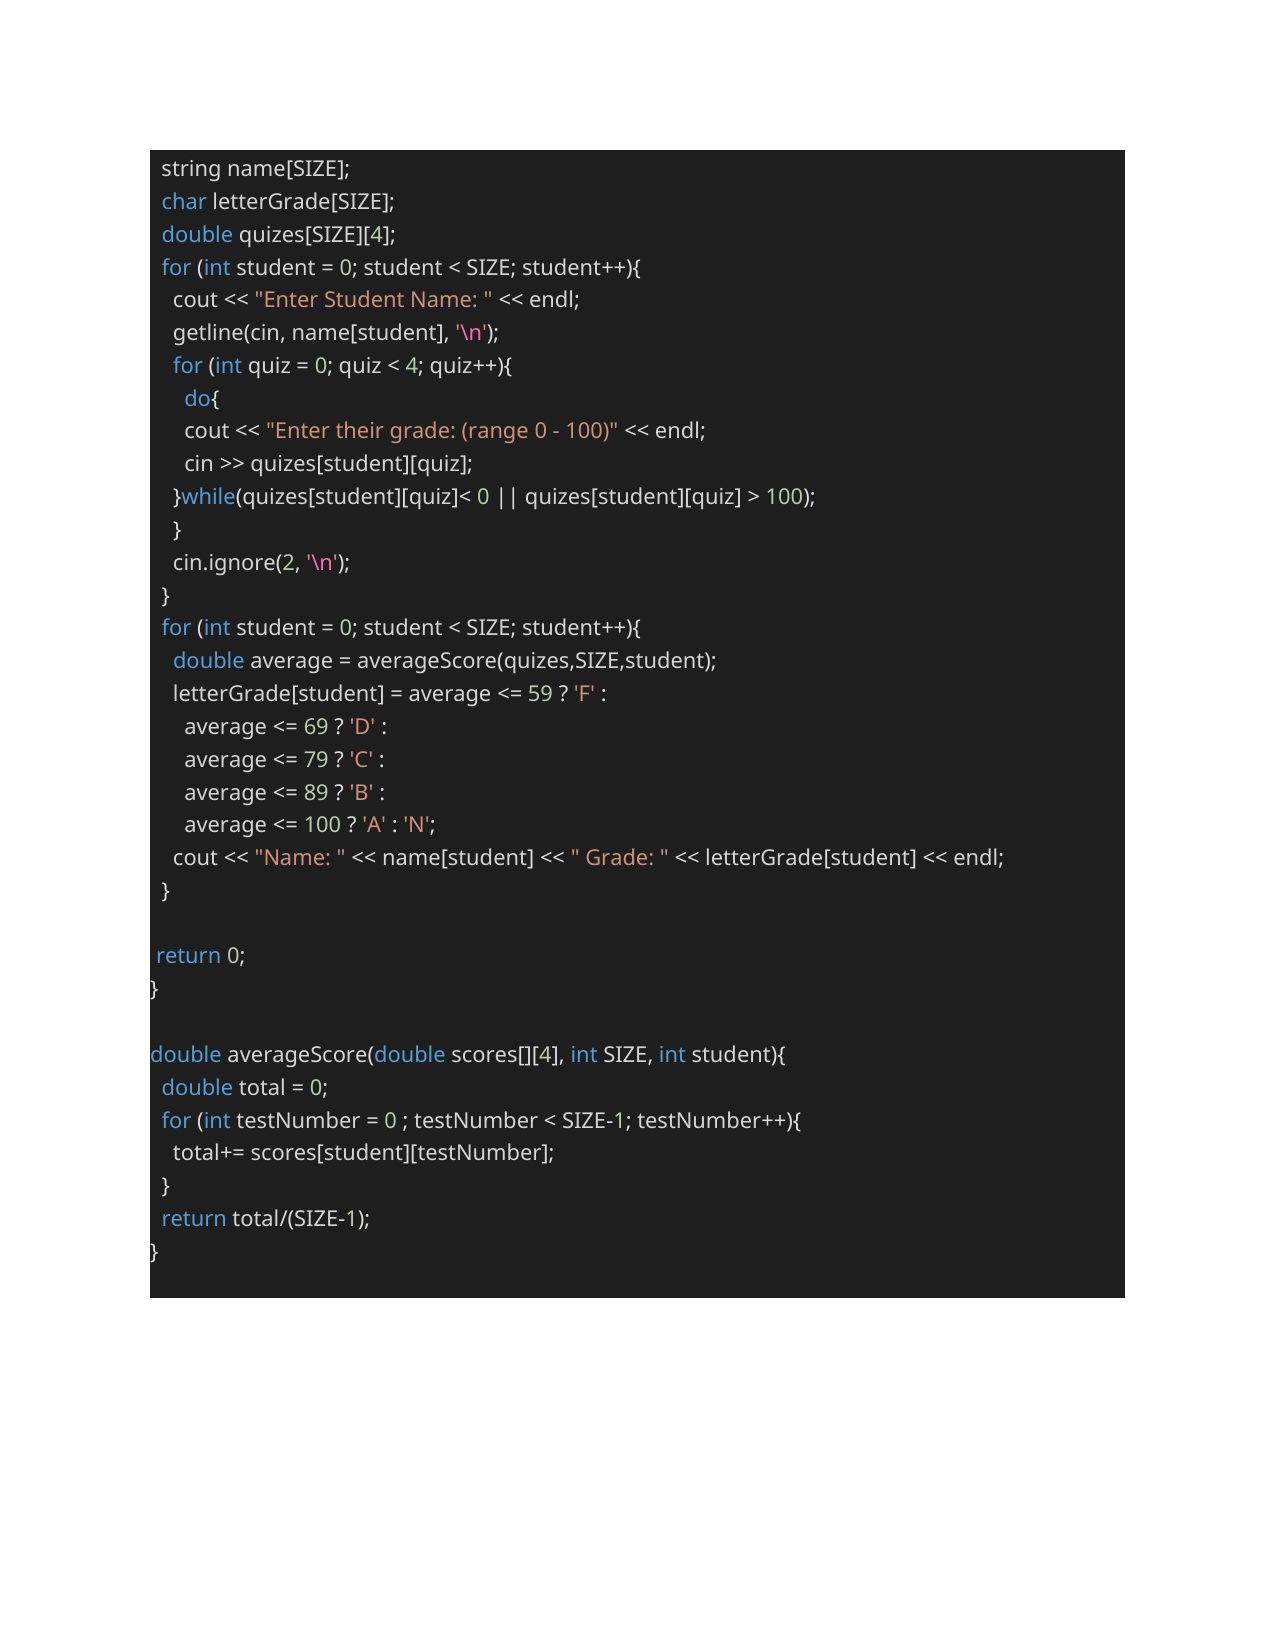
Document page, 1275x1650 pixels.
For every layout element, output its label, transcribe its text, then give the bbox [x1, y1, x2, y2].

text average <= 100 ? 'A' : 'N'; [150, 806, 1125, 839]
text } [150, 577, 1125, 609]
text average <= 89 ? 'B' : [150, 773, 1125, 806]
text for (int student = 0; student < SIZE; student++){ [150, 248, 1125, 281]
text cout << "Enter their grade: (range 0 - 100)" << endl; [150, 412, 1125, 445]
text }while(quizes[student][quiz]< 0 || quizes[student][quiz] > 100); [150, 478, 1125, 511]
text for (int student = 0; student < SIZE; student++){ [150, 609, 1125, 642]
text average <= 69 ? 'D' : [150, 708, 1125, 741]
text for (int quiz = 0; quiz < 4; quiz++){ [150, 347, 1125, 380]
text return total/(SIZE-1); [150, 1200, 1125, 1233]
text } [150, 1167, 1125, 1200]
text char letterGrade[SIZE]; [150, 183, 1125, 216]
text total+= scores[student][testNumber]; [150, 1134, 1125, 1167]
text } [150, 1233, 1125, 1266]
text getline(cin, name[student], '\n'); [150, 314, 1125, 347]
text } [150, 872, 1125, 905]
text for (int testNumber = 0 ; testNumber < SIZE-1; testNumber++){ [150, 1102, 1125, 1134]
text letterGrade[student] = average <= 59 ? 'F' : [150, 675, 1125, 708]
text double total = 0; [150, 1069, 1125, 1102]
text average <= 79 ? 'C' : [150, 741, 1125, 773]
text double quizes[SIZE][4]; [150, 216, 1125, 248]
text double average = averageScore(quizes,SIZE,student); [150, 642, 1125, 675]
text } [150, 970, 1125, 1003]
text cout << "Enter Student Name: " << endl; [150, 281, 1125, 314]
text string name[SIZE]; [150, 150, 1125, 183]
text do{ [150, 380, 1125, 412]
text } [150, 511, 1125, 544]
text cin >> quizes[student][quiz]; [150, 445, 1125, 478]
text return 0; [150, 937, 1125, 970]
text cin.ignore(2, '\n'); [150, 544, 1125, 577]
text double averageScore(double scores[][4], int SIZE, int student){ [150, 1036, 1125, 1069]
text cout << "Name: " << name[student] << " Grade: " << letterGrade[student] << endl; [150, 839, 1125, 872]
